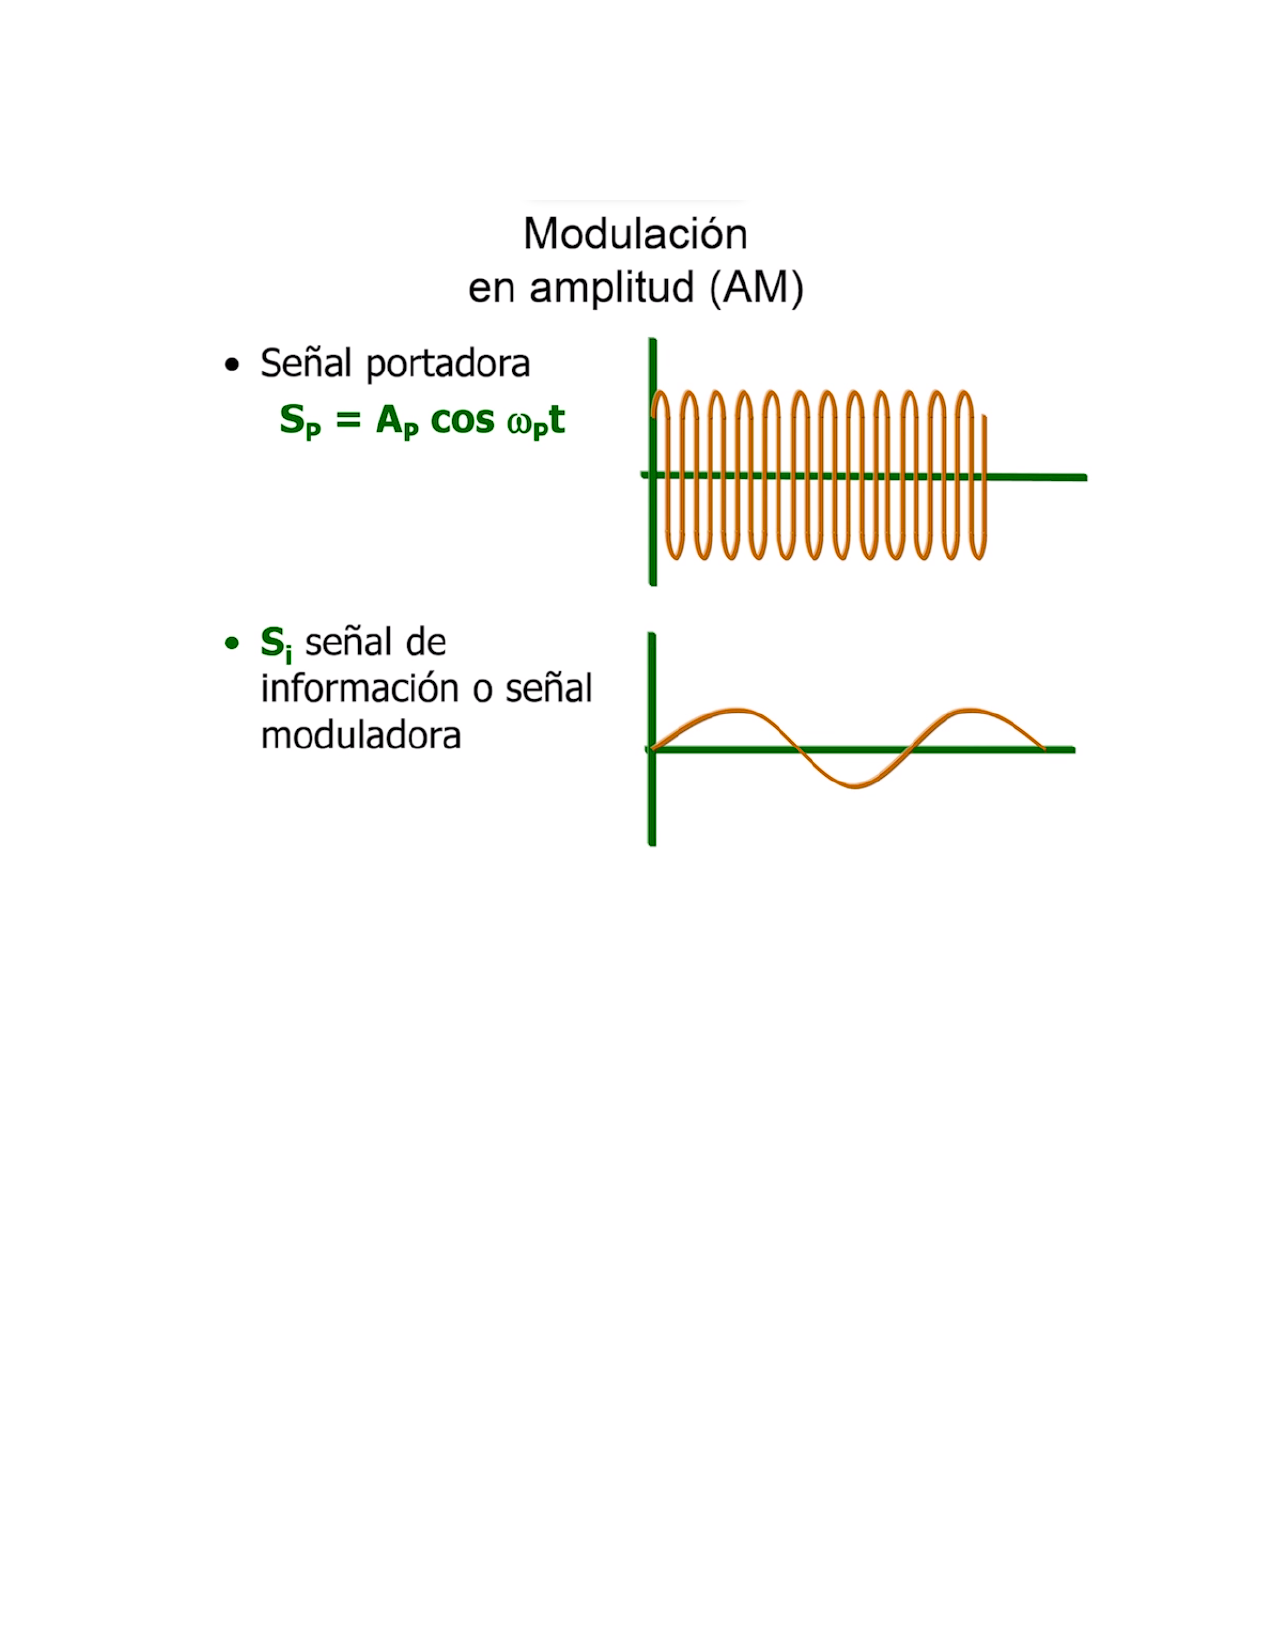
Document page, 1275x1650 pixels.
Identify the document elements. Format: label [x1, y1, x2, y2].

picture [177, 200, 1114, 850]
